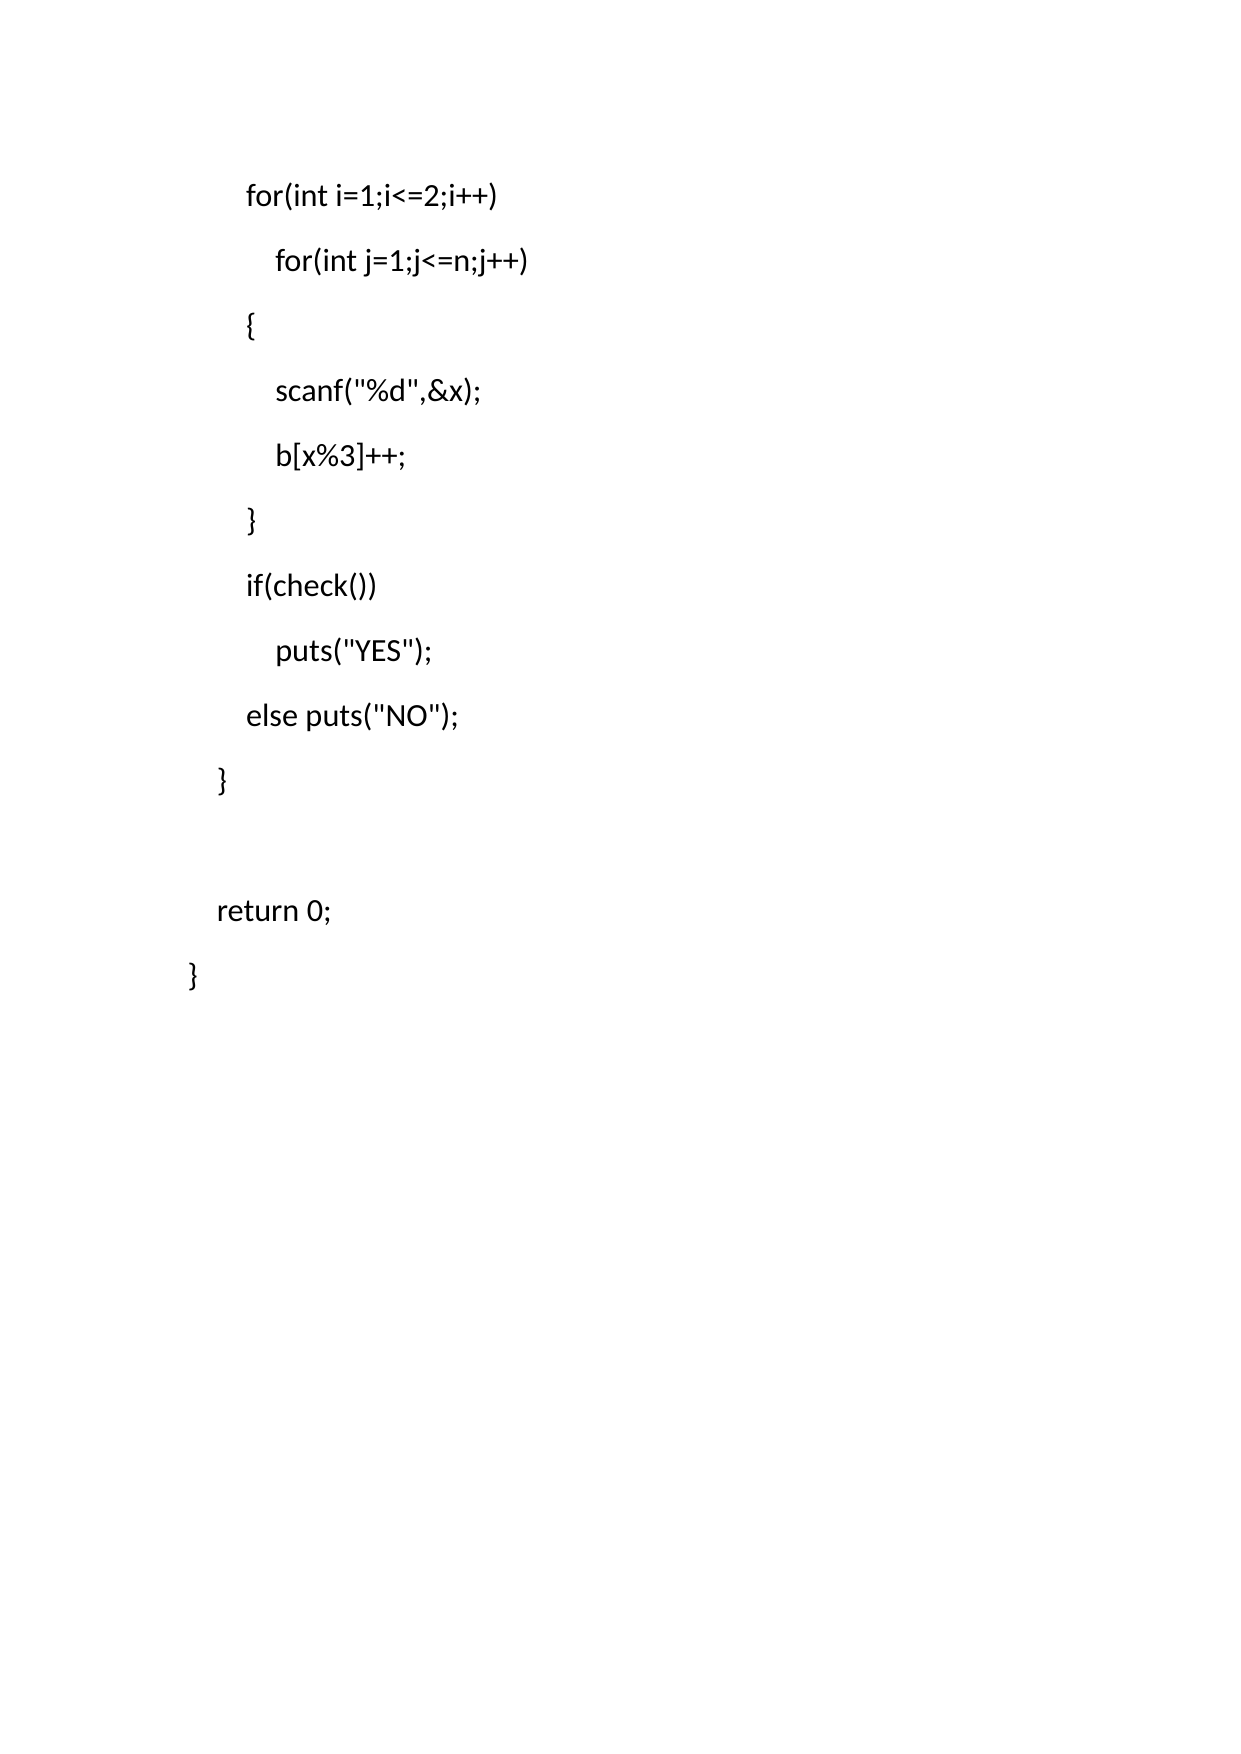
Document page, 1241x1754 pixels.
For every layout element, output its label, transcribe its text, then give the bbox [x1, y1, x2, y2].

text puts("YES"); [187, 617, 1053, 682]
text } [187, 942, 1053, 1007]
text } [187, 747, 1053, 812]
text b[x%3]++; [187, 422, 1053, 487]
text for(int i=1;i<=2;i++) [187, 162, 1053, 227]
text else puts("NO"); [187, 682, 1053, 747]
text scanf("%d",&x); [187, 357, 1053, 422]
text { [187, 292, 1053, 357]
text return 0; [187, 877, 1053, 942]
text if(check()) [187, 552, 1053, 617]
text } [187, 487, 1053, 552]
text for(int j=1;j<=n;j++) [187, 227, 1053, 292]
